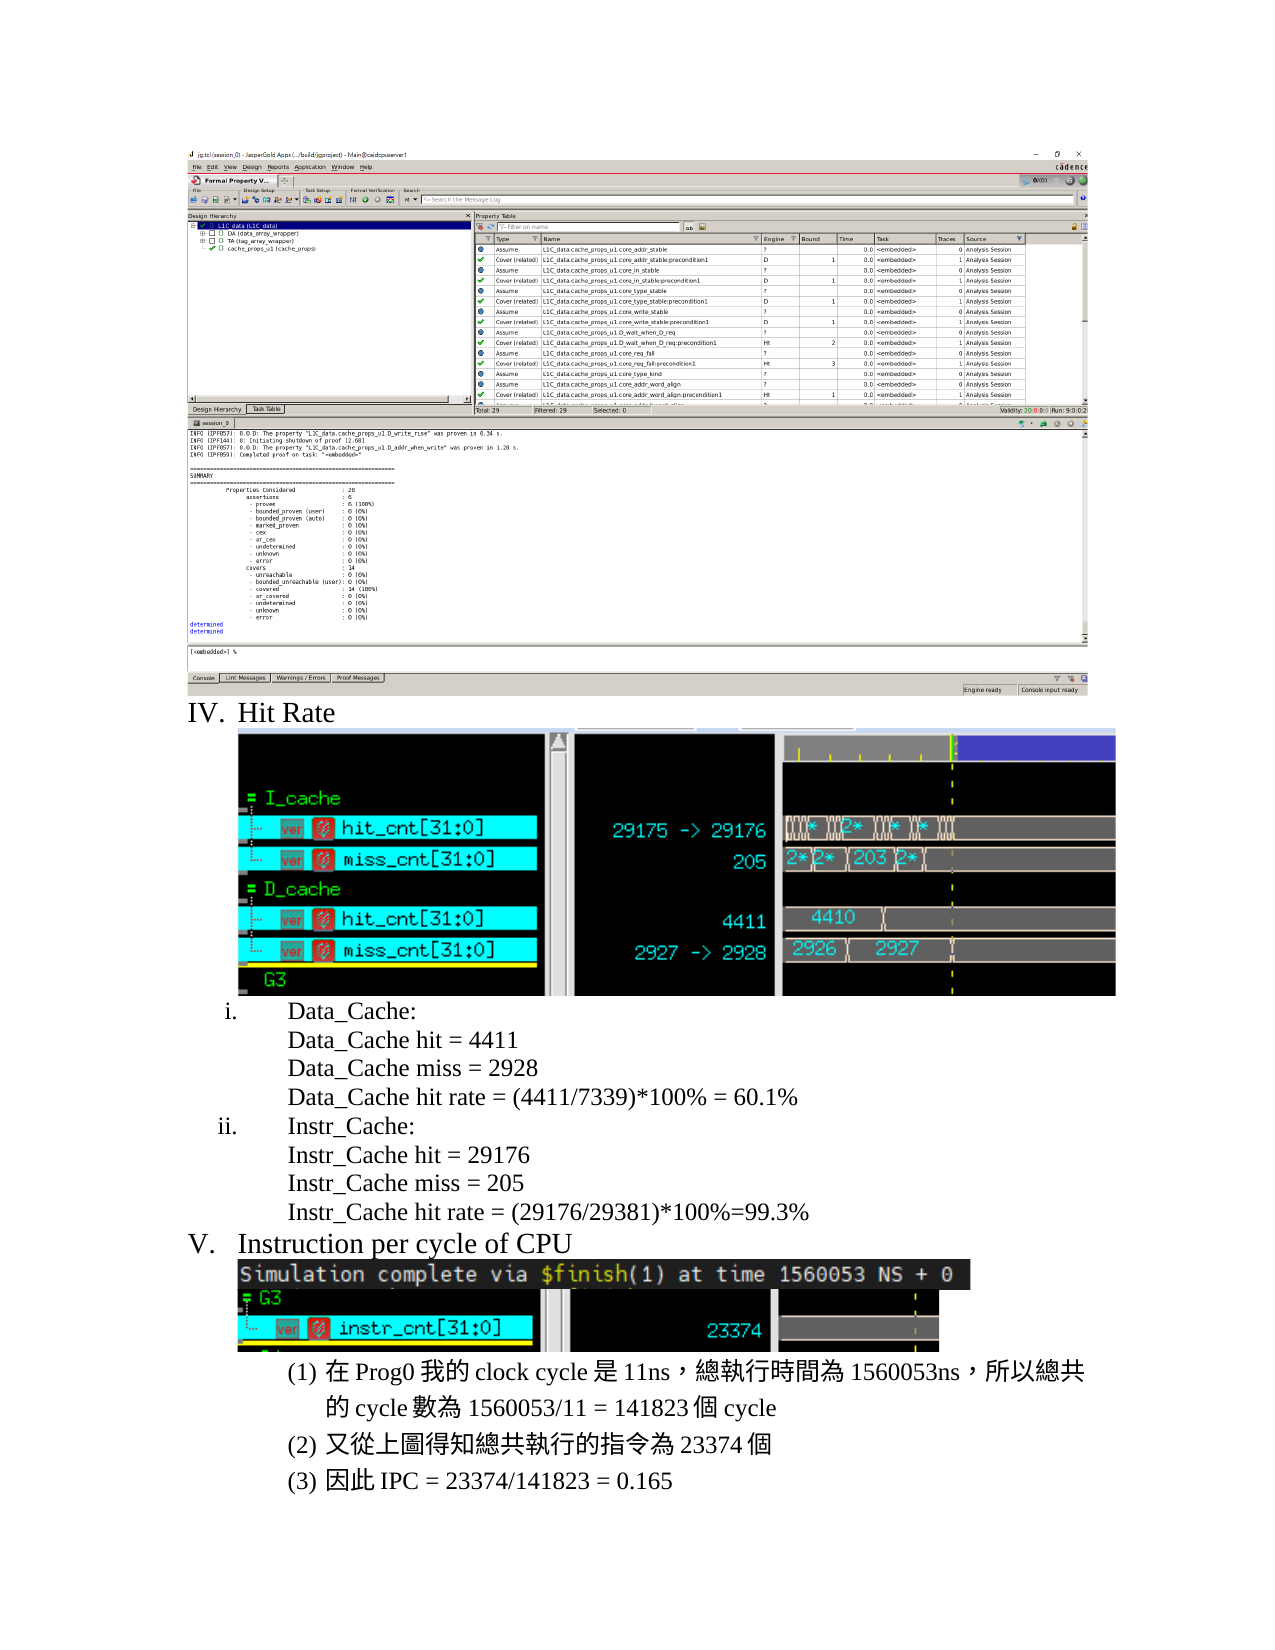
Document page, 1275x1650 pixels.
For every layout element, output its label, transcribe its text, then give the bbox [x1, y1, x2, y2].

picture [237, 728, 1116, 996]
list 又從上圖得知總共執行的指令為23374個 [287, 1424, 1087, 1460]
text Instr_Cache hit rate = (29176/29381)*100%=99.3% [287, 1197, 1087, 1226]
list Instruction per cycle of CPU [187, 1226, 1087, 1259]
picture [237, 1259, 971, 1352]
text Data_Cache miss = 2928 [287, 1053, 1087, 1082]
picture [187, 150, 1088, 696]
list Instr_Cache: [237, 1111, 1087, 1140]
list 因此IPC = 23374/141823 = 0.165 [287, 1460, 1087, 1497]
text Instr_Cache miss = 205 [287, 1168, 1087, 1197]
text Data_Cache hit rate = (4411/7339)*100% = 60.1% [287, 1082, 1087, 1111]
list 在Prog0我的clock cycle是11ns，總執行時間為1560053ns，所以總共的cycle數為1560053/11 = 141823個cycle [287, 1352, 1087, 1424]
text Data_Cache hit = 4411 [287, 1025, 1087, 1053]
list Hit Rate [187, 696, 1087, 729]
text Instr_Cache hit = 29176 [287, 1140, 1087, 1168]
list Data_Cache: [237, 996, 1087, 1025]
